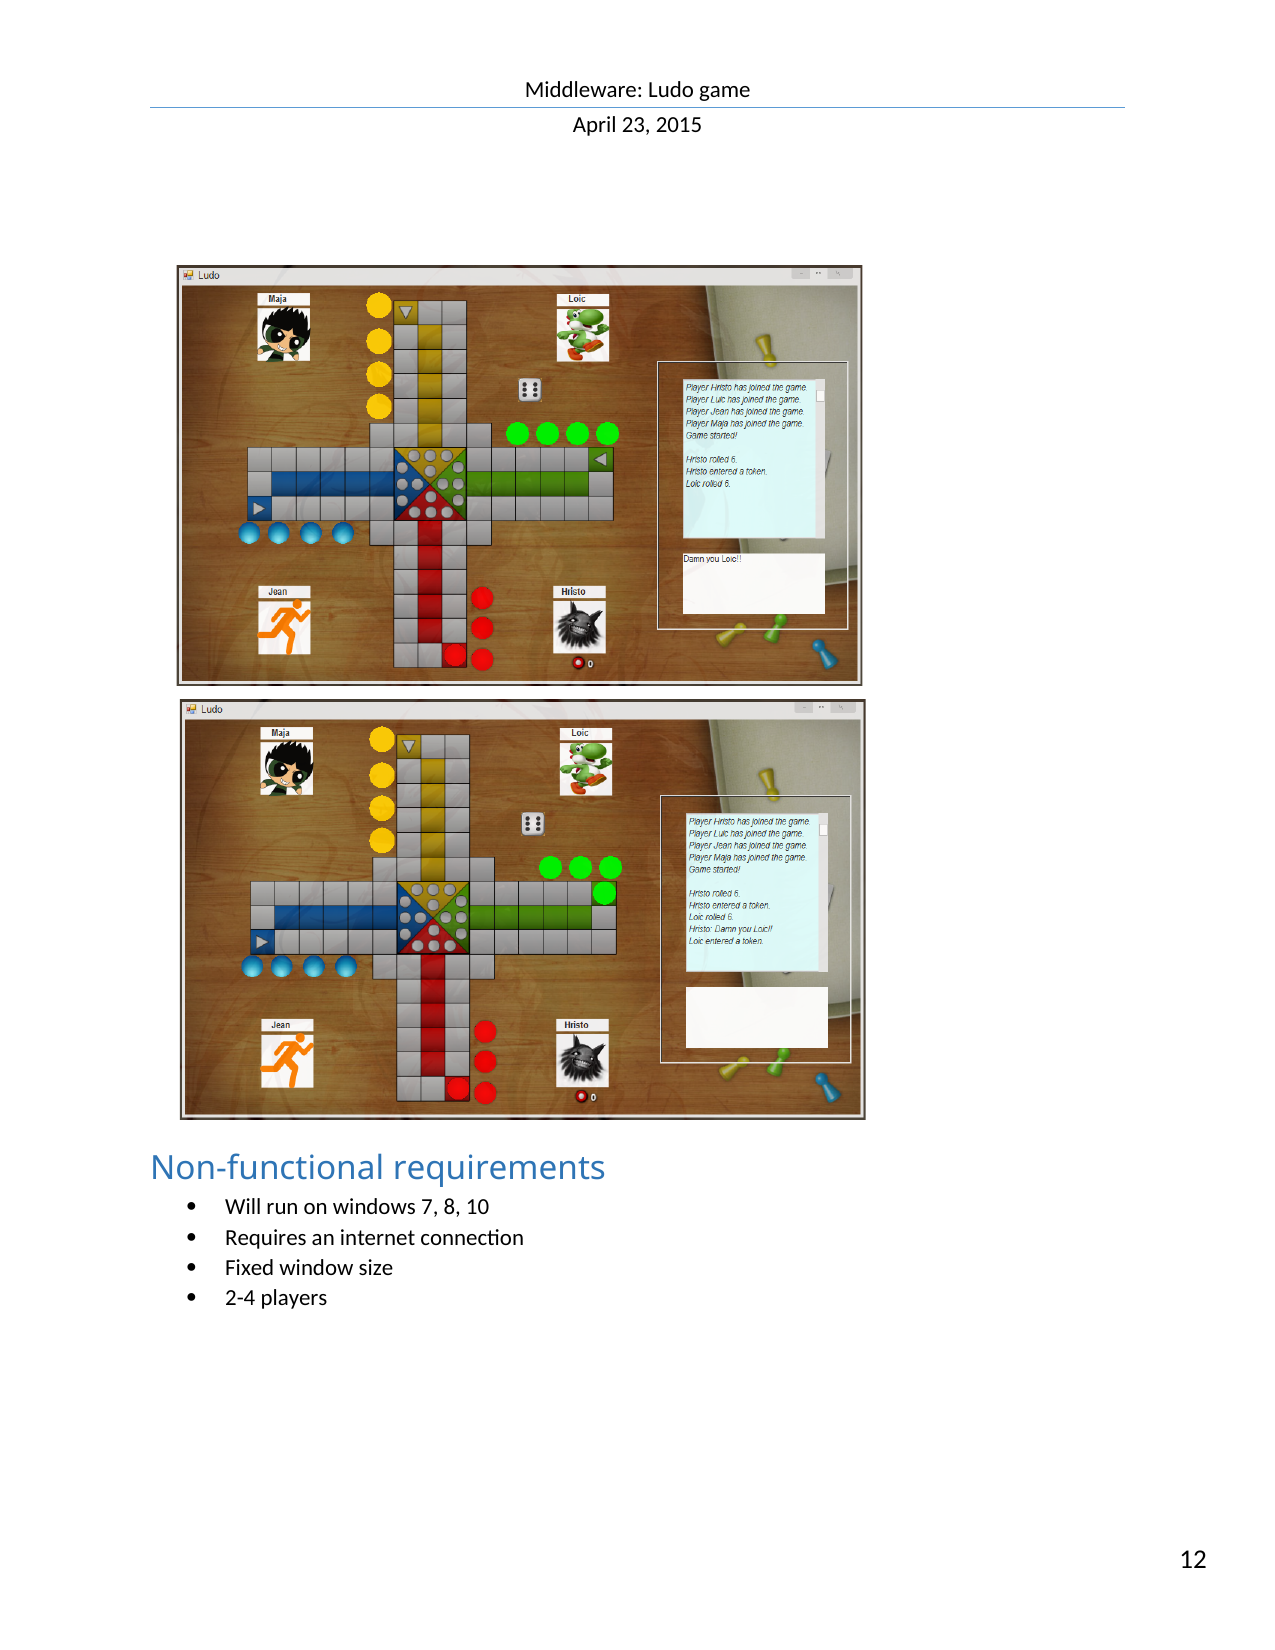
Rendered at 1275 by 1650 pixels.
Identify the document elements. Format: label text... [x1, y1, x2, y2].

picture [179, 699, 866, 1120]
picture [176, 265, 863, 686]
list Will run on windows 7, 8, 10 [187, 1192, 1125, 1220]
subtitle Non-functional requirements [150, 1143, 1125, 1189]
list 2-4 players [187, 1283, 1125, 1311]
list Fixed window size [187, 1253, 1125, 1281]
list Requires an internet connection [187, 1223, 1125, 1251]
